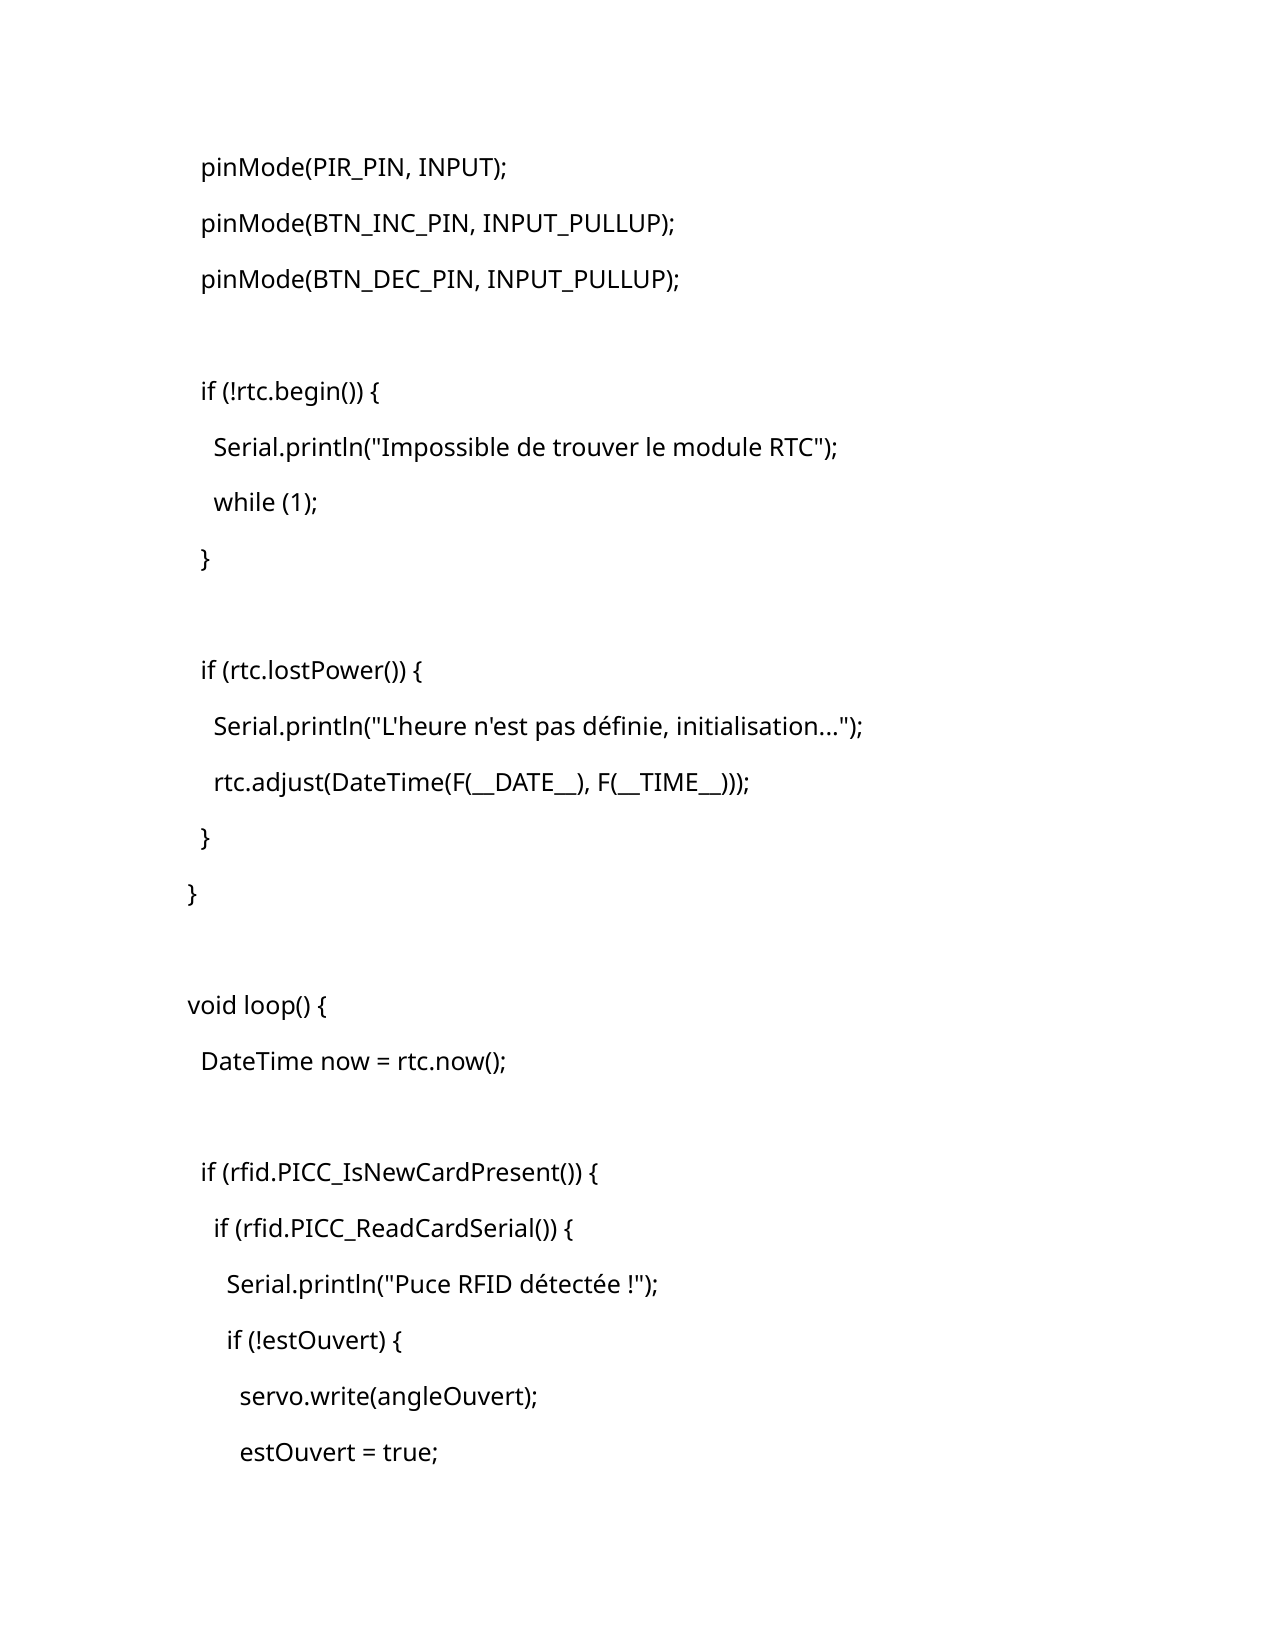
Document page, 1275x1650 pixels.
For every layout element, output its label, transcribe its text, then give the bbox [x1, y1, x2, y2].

text } [187, 876, 1087, 910]
text pinMode(BTN_INC_PIN, INPUT_PULLUP); [187, 206, 1087, 240]
text while (1); [187, 485, 1087, 519]
text pinMode(BTN_DEC_PIN, INPUT_PULLUP); [187, 262, 1087, 296]
text if (rfid.PICC_IsNewCardPresent()) { [187, 1155, 1087, 1189]
text if (!rtc.begin()) { [187, 373, 1087, 407]
text if (rfid.PICC_ReadCardSerial()) { [187, 1211, 1087, 1245]
text estOuvert = true; [187, 1434, 1087, 1468]
text DateTime now = rtc.now(); [187, 1043, 1087, 1077]
text void loop() { [187, 987, 1087, 1022]
text if (!estOuvert) { [187, 1322, 1087, 1357]
text Serial.println("L'heure n'est pas définie, initialisation..."); [187, 708, 1087, 742]
text } [187, 820, 1087, 854]
text Serial.println("Impossible de trouver le module RTC"); [187, 429, 1087, 463]
text servo.write(angleOuvert); [187, 1378, 1087, 1412]
text rtc.adjust(DateTime(F(__DATE__), F(__TIME__))); [187, 764, 1087, 798]
text if (rtc.lostPower()) { [187, 652, 1087, 687]
text } [187, 541, 1087, 575]
text pinMode(PIR_PIN, INPUT); [187, 150, 1087, 184]
text Serial.println("Puce RFID détectée !"); [187, 1267, 1087, 1301]
